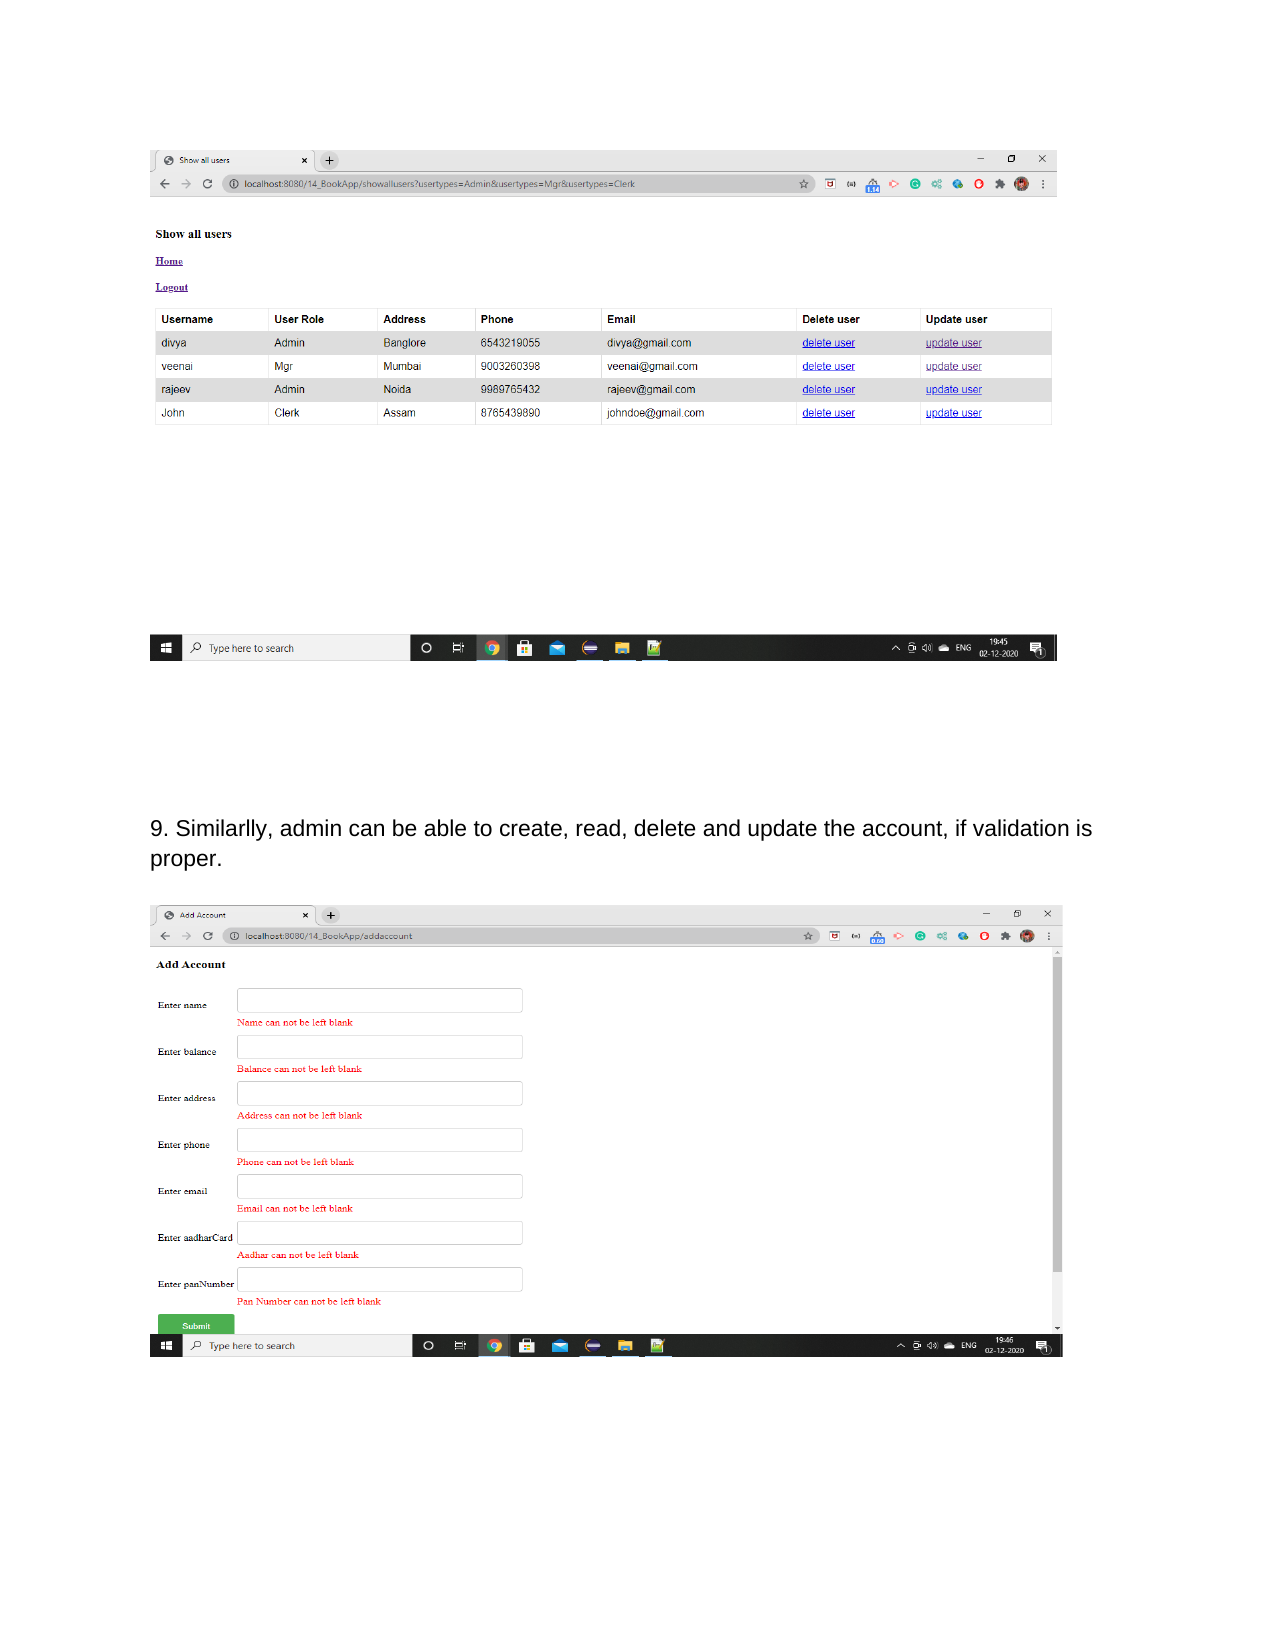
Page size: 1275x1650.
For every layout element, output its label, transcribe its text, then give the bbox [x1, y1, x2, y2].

picture [150, 150, 1057, 661]
picture [150, 905, 1063, 1357]
text 9. Similarlly, admin can be able to create, read, delete and update the account, if validation is proper. [150, 815, 1125, 872]
